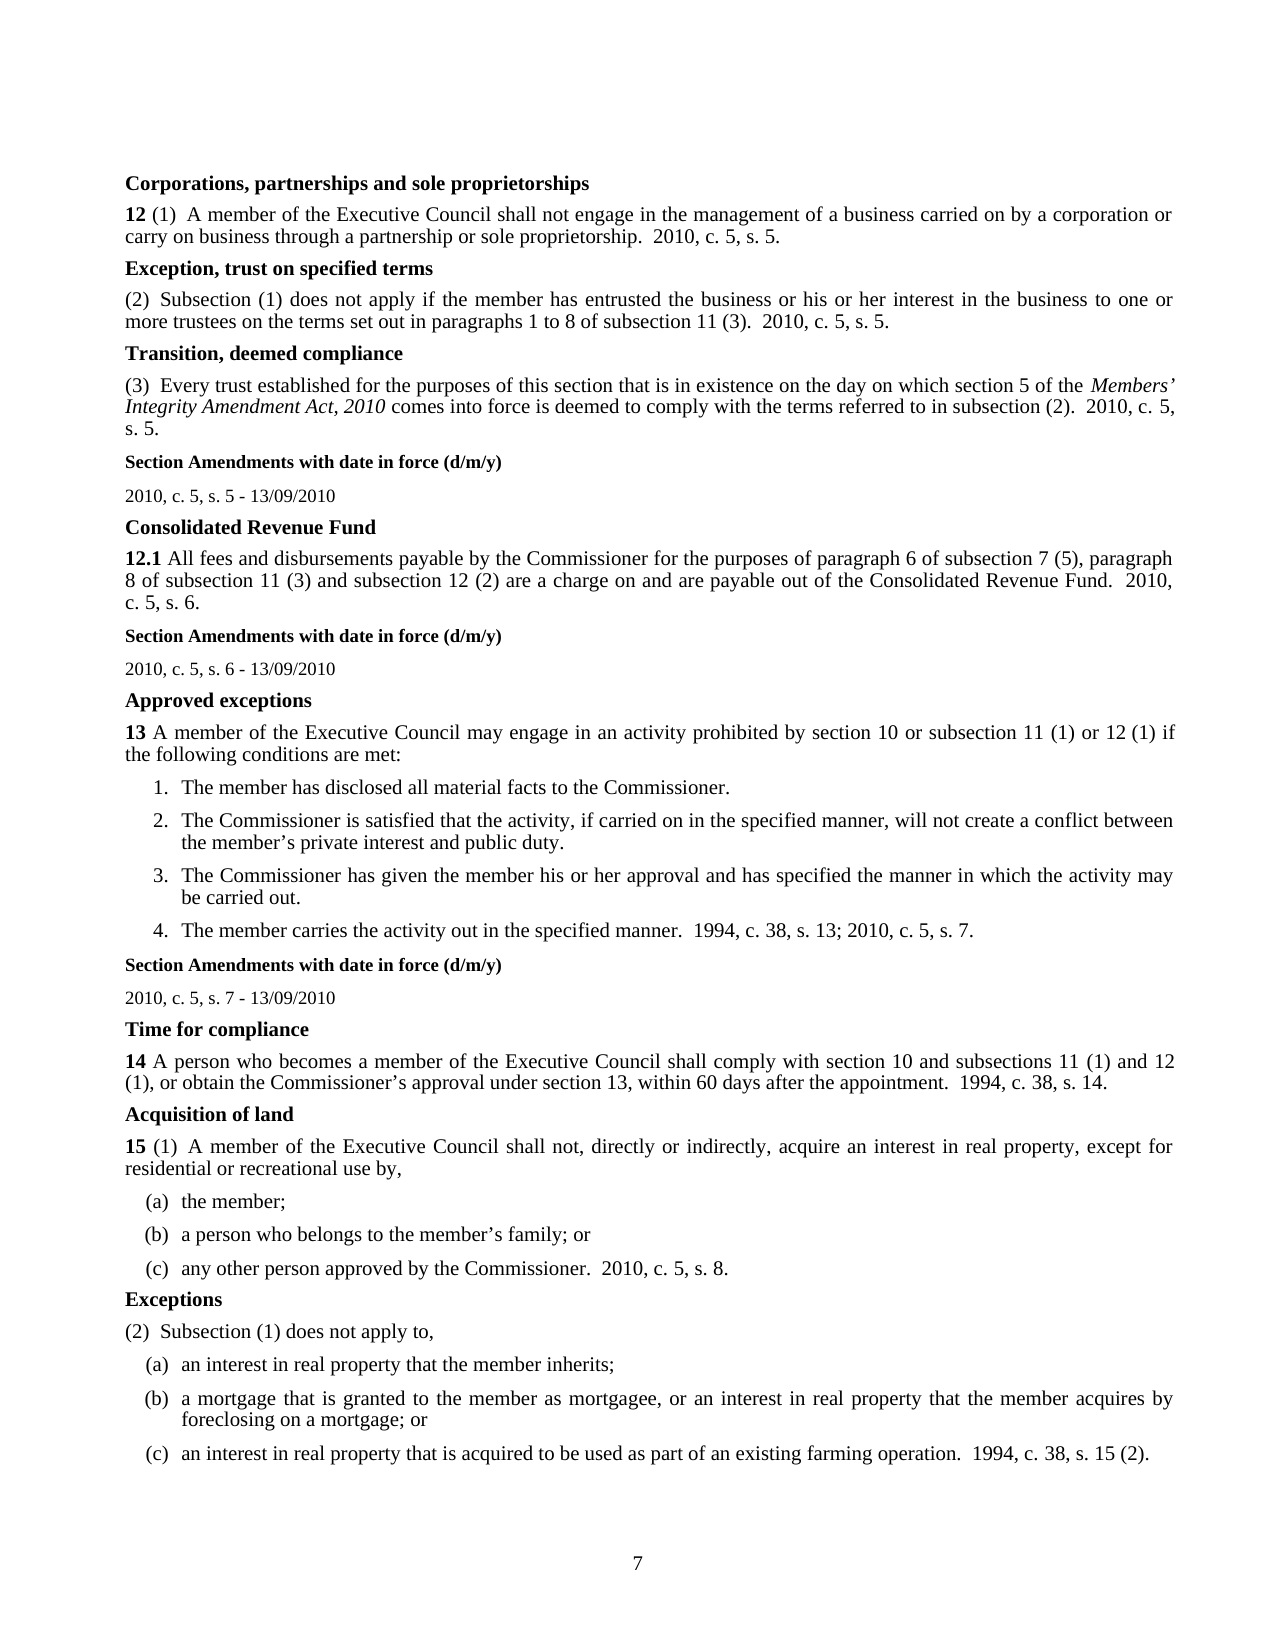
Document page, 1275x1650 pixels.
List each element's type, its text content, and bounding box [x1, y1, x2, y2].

text 14 A person who becomes a member of the Executive Council shall comply with section 10 and subsections 11 (1) and 12 (1), or obtain the Commissioner’s approval under section 13, within 60 days after the appointment. 1994, c. 38, s. 14. [125, 1051, 1175, 1094]
text (a) the member; [125, 1191, 1175, 1213]
text (3) Every trust established for the purposes of this section that is in existence on the day on which section 5 of the Members’ Integrity Amendment Act, 2010 comes into force is deemed to comply with the terms referred to in subsection (2). 2010, c. 5, s. 5. [125, 374, 1175, 440]
text 2. The Commissioner is satisfied that the activity, if carried on in the specified manner, will not create a conflict between the member’s private interest and public duty. [125, 810, 1175, 854]
text (c) an interest in real property that is acquired to be used as part of an existing farming operation. 1994, c. 38, s. 15 (2). [125, 1443, 1175, 1464]
text Exception, trust on specified terms [125, 260, 1175, 279]
text (b) a person who belongs to the member’s family; or [125, 1224, 1175, 1246]
text Consolidated Revenue Fund [125, 519, 1175, 538]
text Exceptions [125, 1292, 1175, 1311]
text Transition, deemed compliance [125, 345, 1175, 364]
text 13 A member of the Executive Council may engage in an activity prohibited by section 10 or subsection 11 (1) or 12 (1) if the following conditions are met: [125, 722, 1175, 765]
text Approved exceptions [125, 693, 1175, 711]
text (2) Subsection (1) does not apply to, [125, 1321, 1175, 1343]
text Corporations, partnerships and sole proprietorships [125, 175, 1175, 194]
text Time for compliance [125, 1021, 1175, 1040]
text 12 (1) A member of the Executive Council shall not engage in the management of a business carried on by a corporation or carry on business through a partnership or sole proprietorship. 2010, c. 5, s. 5. [125, 204, 1175, 248]
text 12.1 All fees and disbursements payable by the Commissioner for the purposes of paragraph 6 of subsection 7 (5), paragraph 8 of subsection 11 (3) and subsection 12 (2) are a charge on and are payable out of the Consolidated Revenue Fund. 2010, c. 5, s. 6. [125, 548, 1175, 613]
text (a) an interest in real property that the member inherits; [125, 1354, 1175, 1376]
text 2010, c. 5, s. 7 - 13/09/2010 [125, 987, 1175, 1009]
text (2) Subsection (1) does not apply if the member has entrusted the business or his or her interest in the business to one or more trustees on the terms set out in paragraphs 1 to 8 of subsection 11 (3). 2010, c. 5, s. 5. [125, 289, 1175, 333]
text Section Amendments with date in force (d/m/y) [125, 954, 1175, 976]
text Section Amendments with date in force (d/m/y) [125, 451, 1175, 473]
text Acquisition of land [125, 1107, 1175, 1125]
text 4. The member carries the activity out in the specified manner. 1994, c. 38, s. 13; 2010, c. 5, s. 7. [125, 921, 1175, 942]
text (b) a mortgage that is granted to the member as mortgagee, or an interest in real property that the member acquires by foreclosing on a mortgage; or [125, 1388, 1175, 1431]
text 15 (1) A member of the Executive Council shall not, directly or indirectly, acquire an interest in real property, except for residential or recreational use by, [125, 1136, 1175, 1179]
text 2010, c. 5, s. 5 - 13/09/2010 [125, 485, 1175, 507]
text Section Amendments with date in force (d/m/y) [125, 625, 1175, 647]
text 1. The member has disclosed all material facts to the Commissioner. [125, 777, 1175, 799]
text 3. The Commissioner has given the member his or her approval and has specified the manner in which the activity may be carried out. [125, 865, 1175, 909]
text (c) any other person approved by the Commissioner. 2010, c. 5, s. 8. [125, 1258, 1175, 1279]
text 2010, c. 5, s. 6 - 13/09/2010 [125, 658, 1175, 680]
